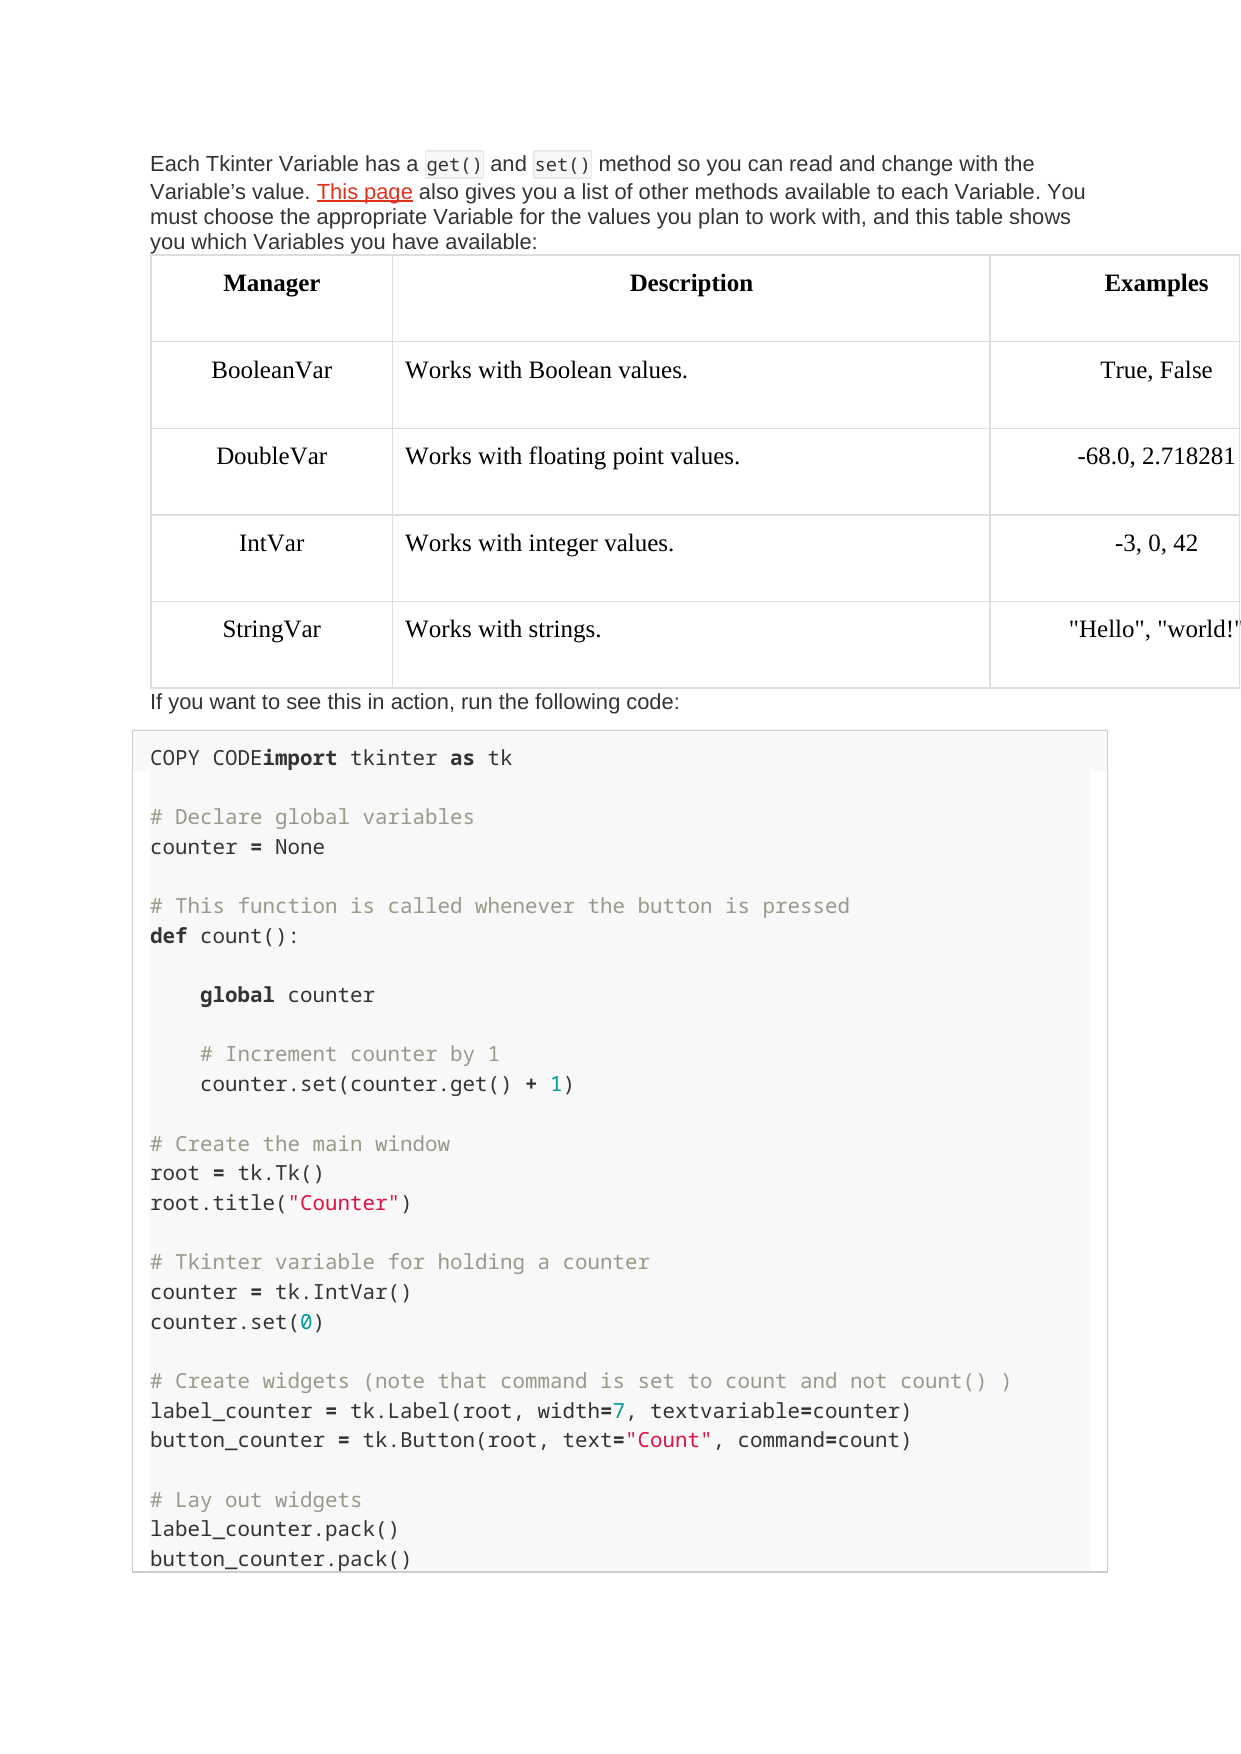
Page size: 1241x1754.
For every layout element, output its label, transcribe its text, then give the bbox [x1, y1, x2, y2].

text button_counter = tk.Button(root, text="Count", command=count) [150, 1424, 1090, 1454]
text # Create widgets (note that command is set to count and not count() ) [150, 1365, 1090, 1394]
text def count(): [150, 919, 1090, 949]
text If you want to see this in action, run the following code: [150, 689, 1090, 714]
table_cell Works with strings. [393, 602, 989, 687]
text global counter [150, 979, 1090, 1009]
table_cell Works with integer values. [393, 516, 989, 601]
text COPY CODEimport tkinter as tk [133, 731, 1107, 771]
text root = tk.Tk() [150, 1157, 1090, 1187]
table_cell StringVar [152, 602, 392, 687]
text Each Tkinter Variable has a get() and set() method so you can read and change with the Variable’s value. This page also gives you a list of other methods available to each Variable. You must choose the appropriate Variable for the values you plan to work with, and this table shows you which Variables you have available: [150, 150, 1090, 254]
text # Create the main window [150, 1127, 1090, 1157]
table_header Description [393, 256, 989, 341]
table_cell IntVar [152, 516, 392, 601]
text counter.set(counter.get() + 1) [150, 1068, 1090, 1098]
table_cell -3, 0, 42 [991, 516, 1239, 601]
text counter.set(0) [150, 1306, 1090, 1335]
table_cell BooleanVar [152, 342, 392, 427]
table_cell Works with floating point values. [393, 429, 989, 514]
table_header Examples [991, 256, 1239, 341]
table_header Manager [152, 256, 392, 341]
text # Increment counter by 1 [150, 1038, 1090, 1068]
text # Declare global variables [150, 801, 1090, 831]
text # Lay out widgets [150, 1484, 1090, 1513]
table_cell True, False [991, 342, 1239, 427]
text button_counter.pack() [150, 1543, 1090, 1571]
text # This function is called whenever the button is pressed [150, 890, 1090, 919]
table_cell -68.0, 2.718281 [991, 429, 1239, 514]
table_cell Works with Boolean values. [393, 342, 989, 427]
text label_counter.pack() [150, 1513, 1090, 1543]
text # Tkinter variable for holding a counter [150, 1246, 1090, 1276]
text label_counter = tk.Label(root, width=7, textvariable=counter) [150, 1394, 1090, 1424]
text root.title("Counter") [150, 1187, 1090, 1216]
text counter = tk.IntVar() [150, 1276, 1090, 1306]
table_cell DoubleVar [152, 429, 392, 514]
text counter = None [150, 831, 1090, 860]
table_cell "Hello", "world!" [991, 602, 1239, 687]
